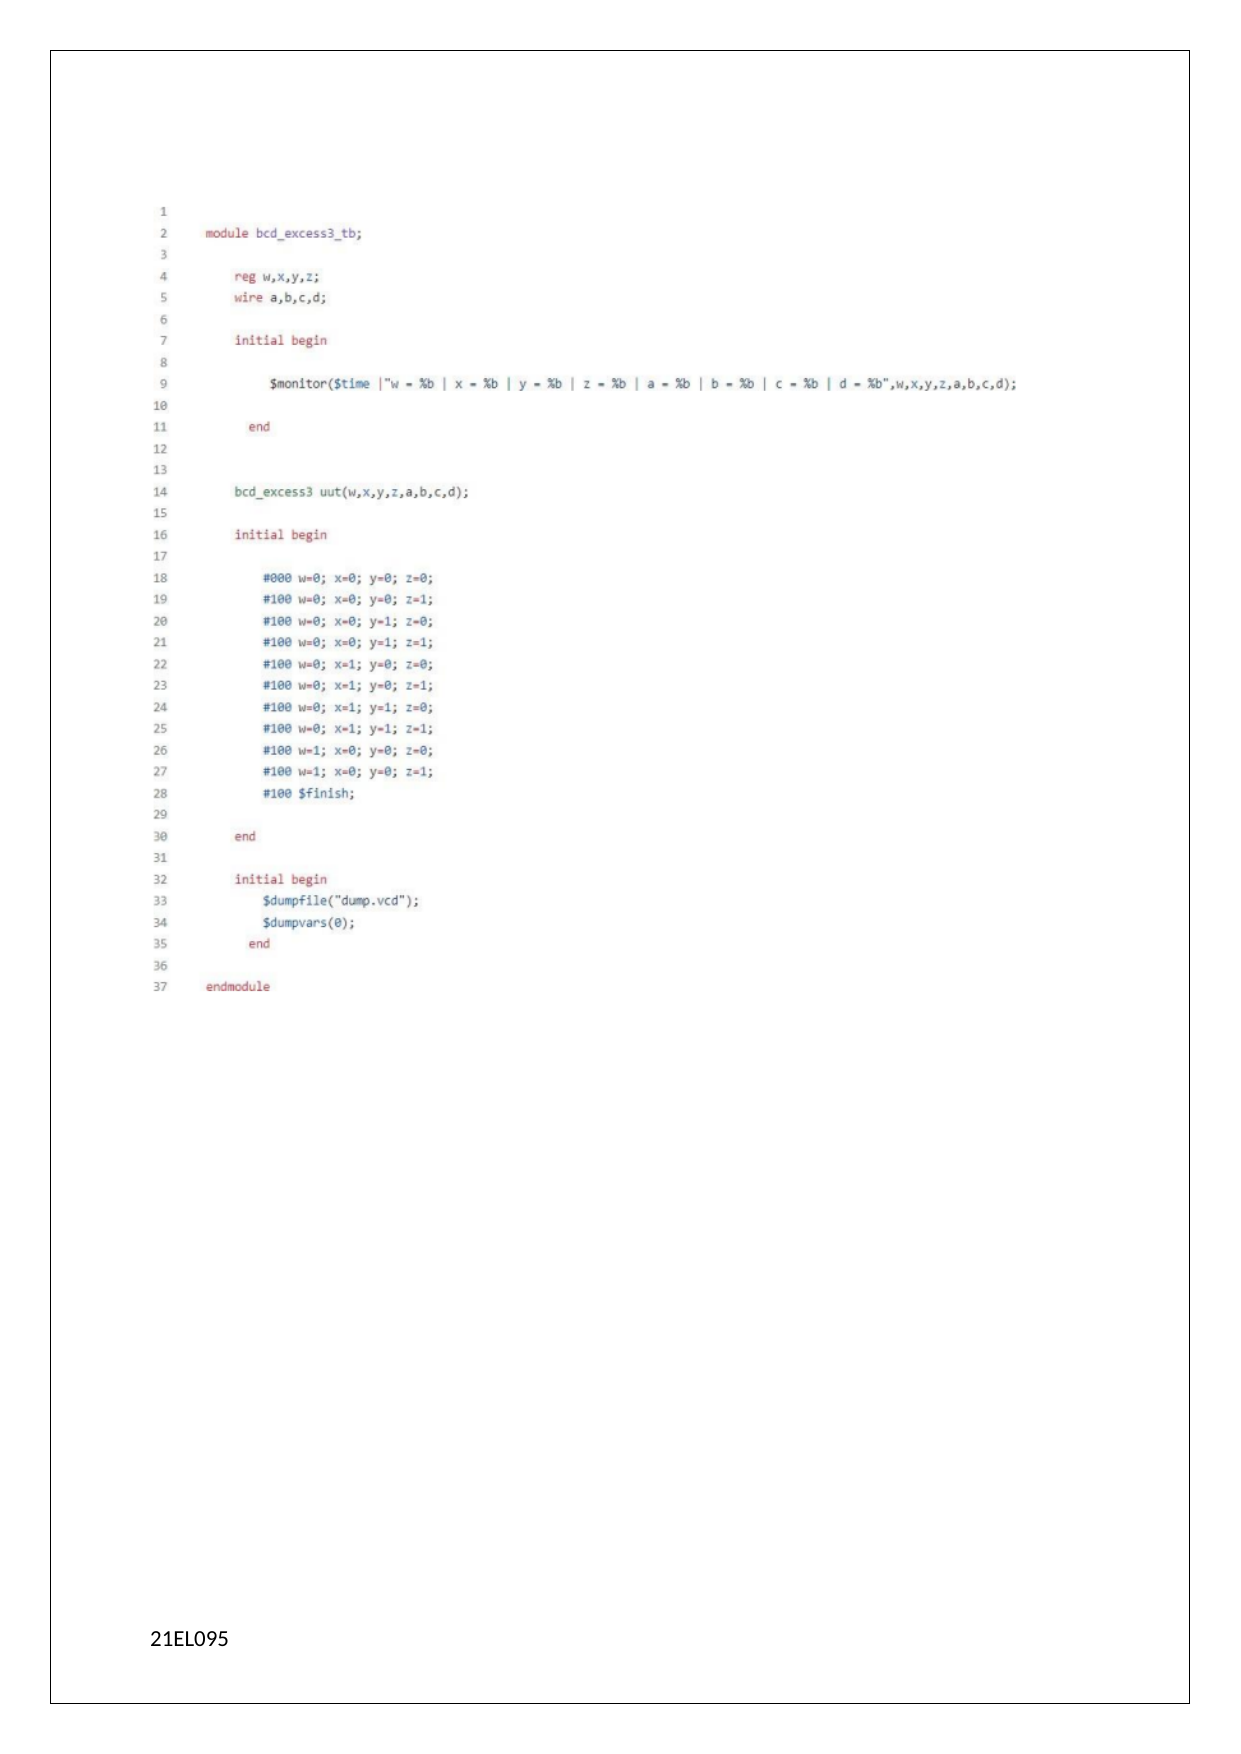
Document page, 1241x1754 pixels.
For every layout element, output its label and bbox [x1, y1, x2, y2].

picture [150, 202, 1091, 1009]
